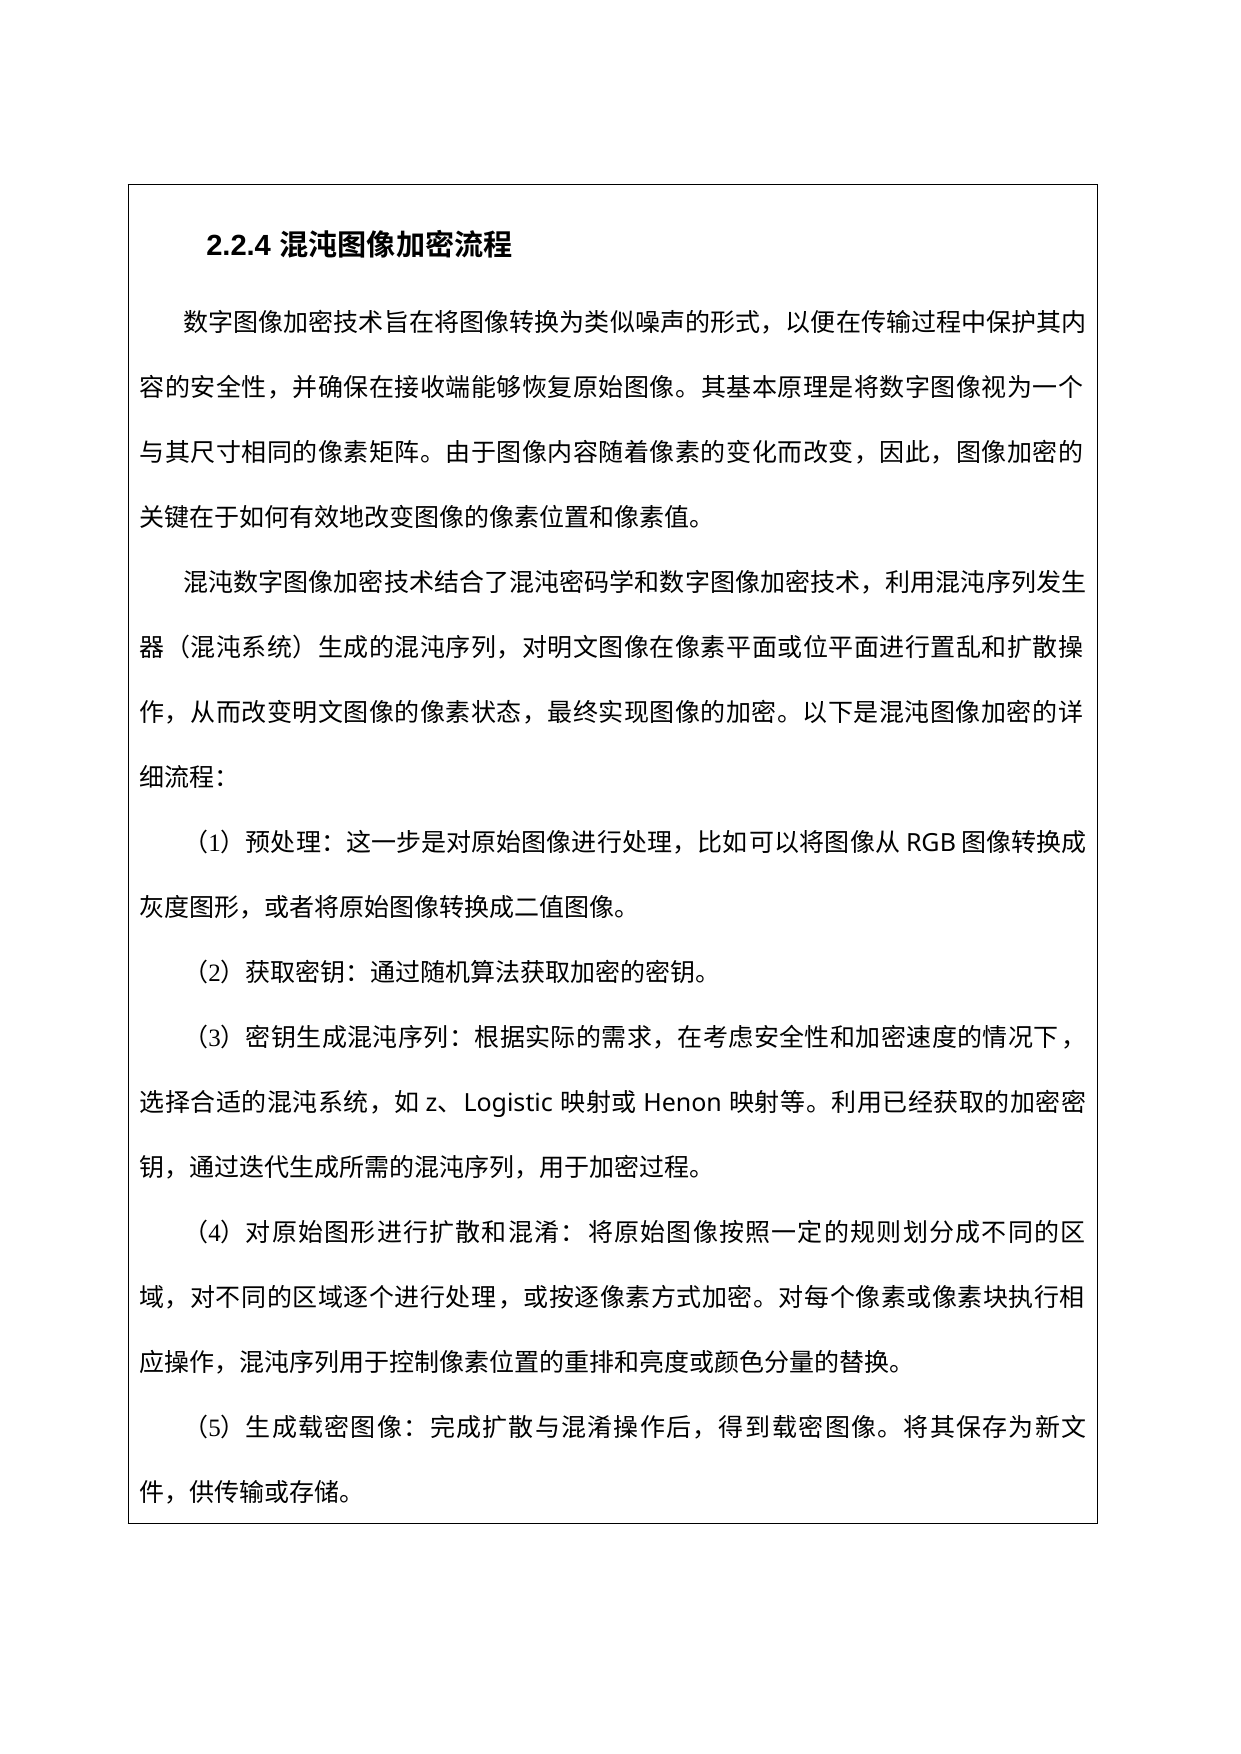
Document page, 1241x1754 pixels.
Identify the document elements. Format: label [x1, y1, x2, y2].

table_cell [129, 185, 1097, 1523]
